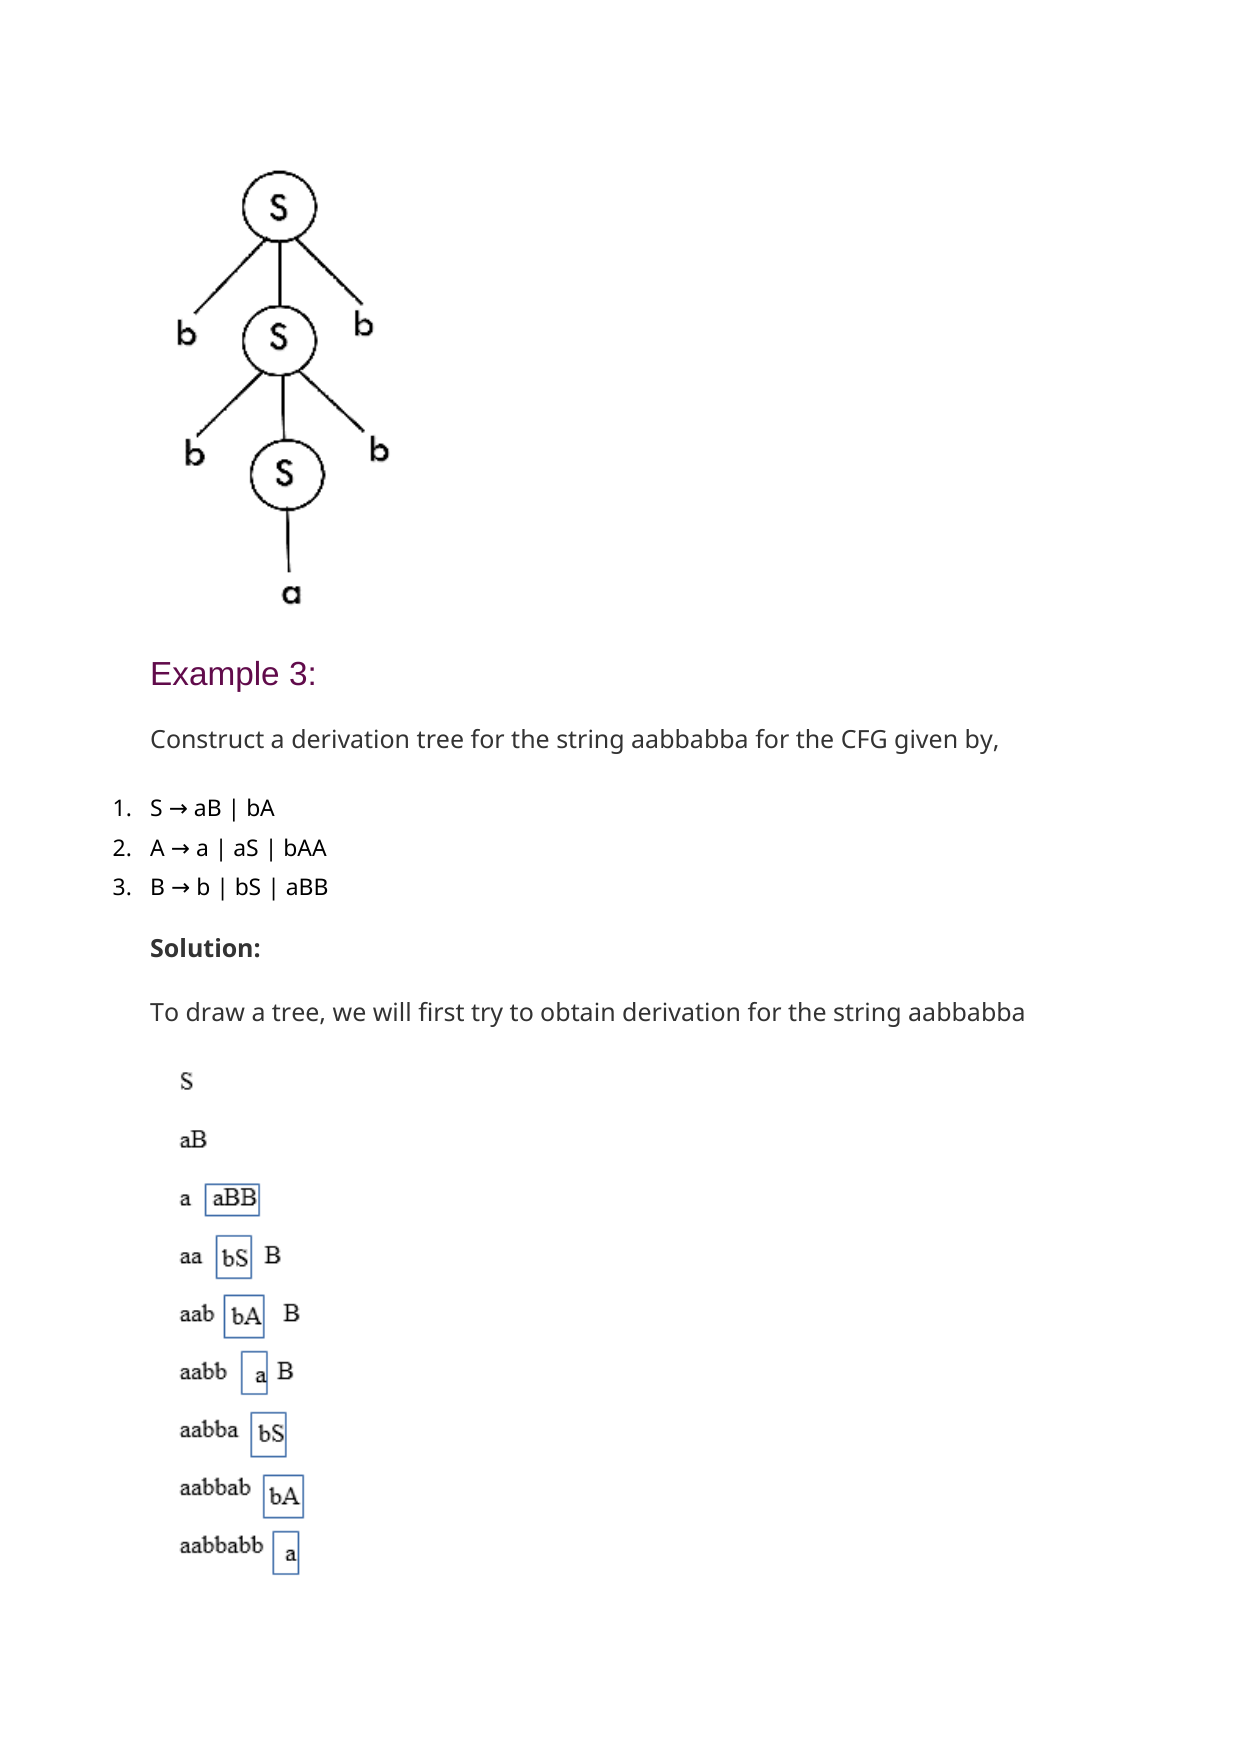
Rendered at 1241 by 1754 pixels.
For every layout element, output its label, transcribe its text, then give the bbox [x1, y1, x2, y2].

text To draw a tree, we will first try to obtain derivation for the string aabbabba [150, 994, 1090, 1028]
picture [150, 150, 400, 629]
list S → aB | bA [112, 784, 1090, 824]
text Solution: [150, 931, 1090, 965]
text Construct a derivation tree for the string aabbabba for the CFG given by, [150, 721, 1090, 755]
list A → a | aS | bAA [112, 824, 1090, 863]
subtitle Example 3: [150, 654, 1090, 692]
list B → b | bS | aBB [112, 863, 1090, 902]
picture [150, 1057, 331, 1597]
